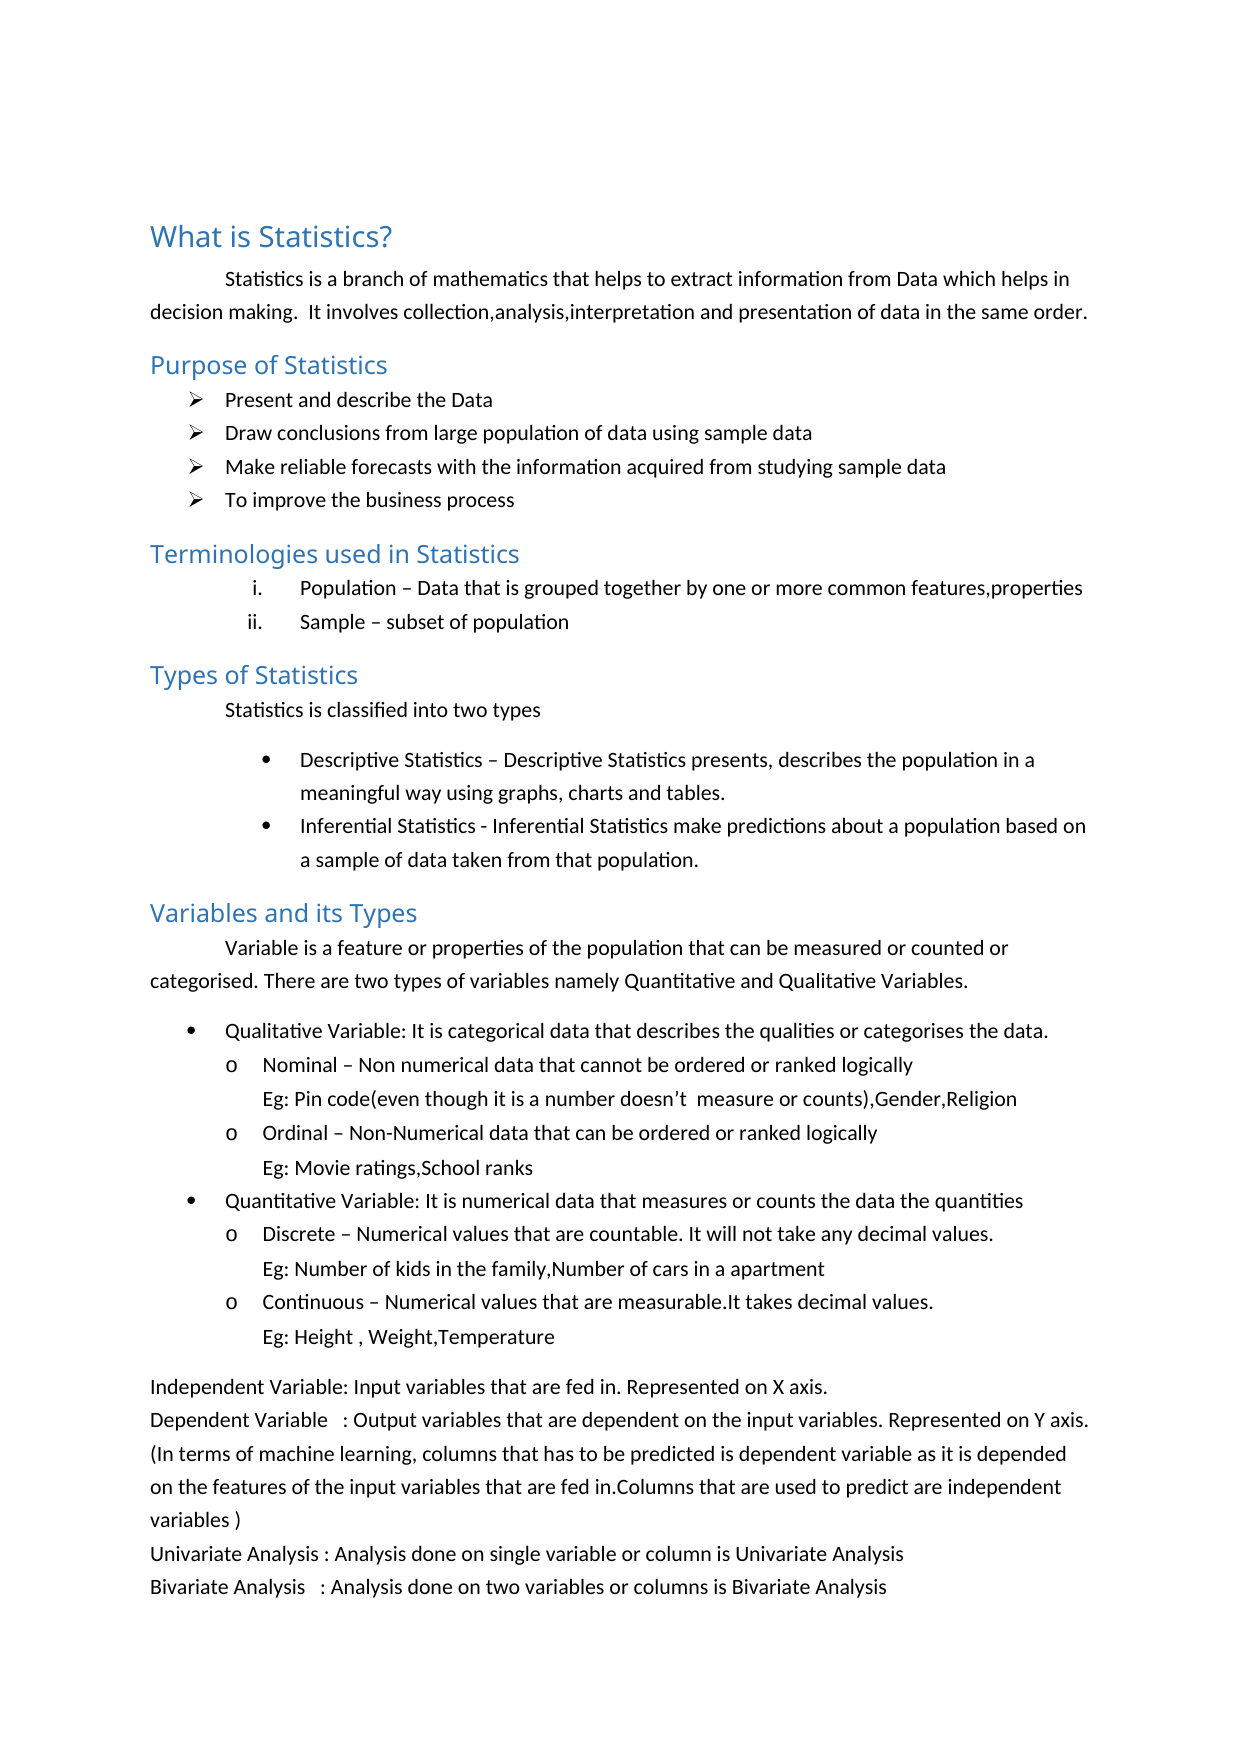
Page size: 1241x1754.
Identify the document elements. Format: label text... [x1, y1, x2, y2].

text Statistics is classified into two types [150, 696, 1090, 723]
list Sample – subset of population [262, 608, 1090, 634]
list Quantitative Variable: It is numerical data that measures or counts the data the quantities [187, 1187, 1090, 1214]
list Descriptive Statistics – Descriptive Statistics presents, describes the population in a meaningful way using graphs, charts and tables. [262, 746, 1090, 806]
list Eg: Movie ratings,School ranks [262, 1154, 1090, 1180]
text Statistics is a branch of mathematics that helps to extract information from Data which helps in decision making. It involves collection,analysis,interpretation and presentation of data in the same order. [150, 265, 1090, 325]
text Independent Variable: Input variables that are fed in. Represented on X axis. [150, 1373, 1090, 1400]
list Continuous – Numerical values that are measurable.It takes decimal values. [225, 1288, 1090, 1316]
subtitle Terminologies used in Statistics [150, 536, 1090, 570]
list Inferential Statistics - Inferential Statistics make predictions about a population based on a sample of data taken from that population. [262, 813, 1090, 873]
list Make reliable forecasts with the information acquired from studying sample data [187, 453, 1090, 479]
list Population – Data that is grouped together by one or more common features,properties [262, 574, 1090, 601]
text Variable is a feature or properties of the population that can be measured or counted or categorised. There are two types of variables namely Quantitative and Qualitative Variables. [150, 934, 1090, 994]
list Nominal – Non numerical data that cannot be ordered or ranked logically [225, 1051, 1090, 1079]
list Draw conclusions from large population of data using sample data [187, 419, 1090, 446]
text Univariate Analysis : Analysis done on single variable or column is Univariate Analysis [150, 1540, 1090, 1566]
list Eg: Pin code(even though it is a number doesn’t measure or counts),Gender,Religion [262, 1086, 1090, 1112]
list To improve the business process [187, 486, 1090, 513]
list Eg: Height , Weight,Temperature [262, 1323, 1090, 1350]
list Eg: Number of kids in the family,Number of cars in a apartment [262, 1255, 1090, 1282]
text Bivariate Analysis : Analysis done on two variables or columns is Bivariate Analysis [150, 1573, 1090, 1600]
list Ordinal – Non-Numerical data that can be ordered or ranked logically [225, 1119, 1090, 1147]
list Discrete – Numerical values that are countable. It will not take any decimal values. [225, 1220, 1090, 1248]
subtitle What is Statistics? [150, 217, 1090, 256]
subtitle Variables and its Types [150, 896, 1090, 930]
subtitle Purpose of Statistics [150, 348, 1090, 382]
text Dependent Variable : Output variables that are dependent on the input variables. Represented on Y axis. [150, 1406, 1090, 1433]
subtitle Types of Statistics [150, 658, 1090, 692]
text (In terms of machine learning, columns that has to be predicted is dependent variable as it is depended on the features of the input variables that are fed in.Columns that are used to predict are independent variables ) [150, 1440, 1090, 1533]
list Present and describe the Data [187, 386, 1090, 413]
list Qualitative Variable: It is categorical data that describes the qualities or categorises the data. [187, 1018, 1090, 1044]
